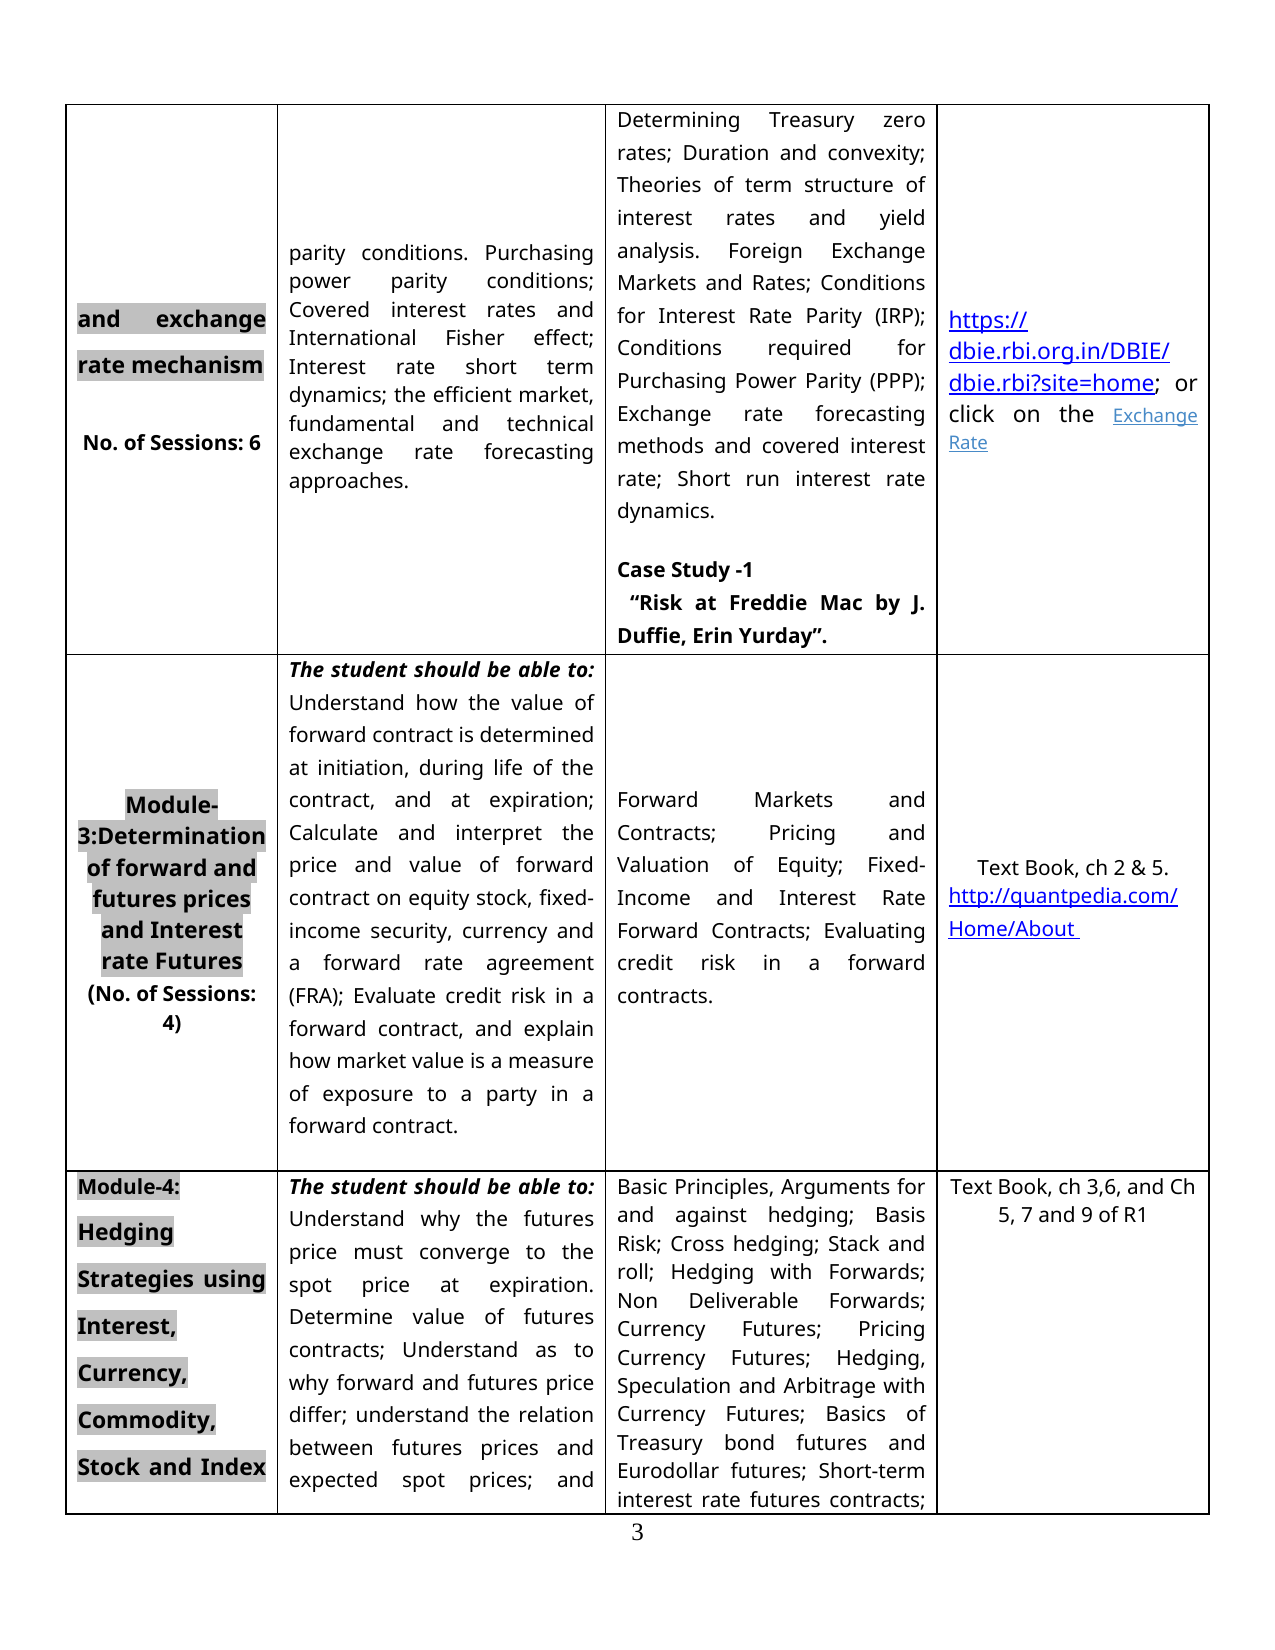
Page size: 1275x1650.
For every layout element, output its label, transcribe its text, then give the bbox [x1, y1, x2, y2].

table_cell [938, 105, 1208, 653]
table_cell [278, 105, 605, 653]
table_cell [278, 1172, 605, 1513]
table_cell The student should be able to: Understand how the value of forward contract is determined at initiation, during life of the contract, and at expiration; Calculate and interpret the price and value of forward contract on equity stock, fixed-income security, currency and a forward rate agreement (FRA); Evaluate credit risk in a forward contract, and explain how market value is a measure of exposure to a party in a forward contract. [278, 655, 605, 1170]
table_cell Forward Markets and Contracts; Pricing and Valuation of Equity; Fixed-Income and Interest Rate Forward Contracts; Evaluating credit risk in a forward contracts. [606, 655, 936, 1170]
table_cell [67, 1172, 277, 1513]
table_cell Text Book, ch 2 & 5. http://quantpedia.com/Home/About [938, 655, 1208, 1170]
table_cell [606, 1172, 936, 1513]
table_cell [606, 105, 936, 653]
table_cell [938, 1172, 1208, 1513]
table_cell Module-3:Determination of forward and futures prices and Interest rate Futures (No. of Sessions: 4) [67, 655, 277, 1170]
table_cell Module-2: Interest rates and exchange rate mechanism No. of Sessions: 6 [67, 105, 277, 653]
